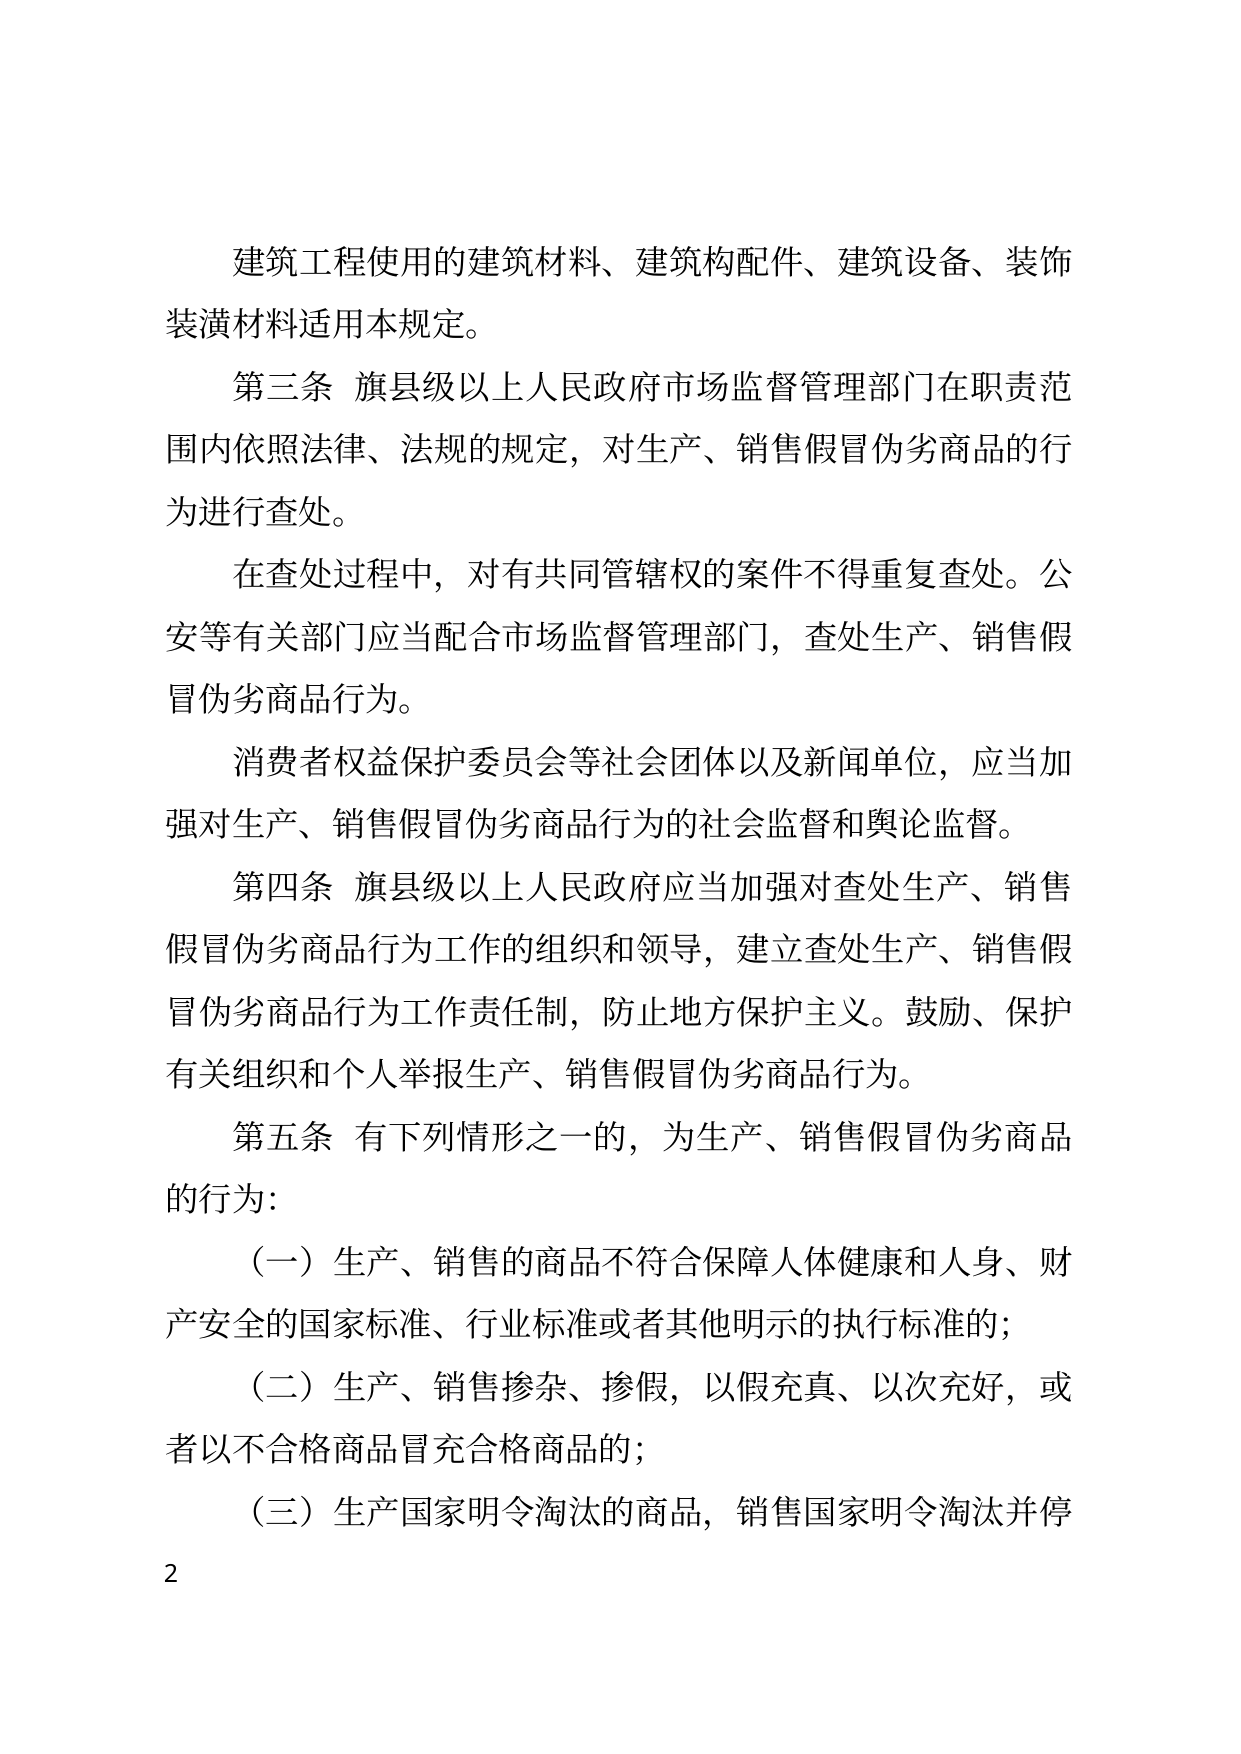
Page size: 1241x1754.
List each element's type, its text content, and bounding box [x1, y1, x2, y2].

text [165, 1474, 1075, 1537]
text 建筑工程使用的建筑材料、建筑构配件、建筑设备、装饰装潢材料适用本规定。 [165, 224, 1075, 349]
text （一）生产、销售的商品不符合保障人体健康和人身、财产安全的国家标准、行业标准或者其他明示的执行标准的； [165, 1224, 1075, 1349]
text 第五条 有下列情形之一的，为生产、销售假冒伪劣商品的行为： [165, 1099, 1075, 1224]
text 第三条 旗县级以上人民政府市场监督管理部门在职责范围内依照法律、法规的规定，对生产、销售假冒伪劣商品的行为进行查处。 [165, 349, 1075, 537]
text 第四条 旗县级以上人民政府应当加强对查处生产、销售假冒伪劣商品行为工作的组织和领导，建立查处生产、销售假冒伪劣商品行为工作责任制，防止地方保护主义。鼓励、保护有关组织和个人举报生产、销售假冒伪劣商品行为。 [165, 849, 1075, 1099]
text （二）生产、销售掺杂、掺假，以假充真、以次充好，或者以不合格商品冒充合格商品的； [165, 1349, 1075, 1474]
text 消费者权益保护委员会等社会团体以及新闻单位，应当加强对生产、销售假冒伪劣商品行为的社会监督和舆论监督。 [165, 724, 1075, 849]
text 在查处过程中，对有共同管辖权的案件不得重复查处。公安等有关部门应当配合市场监督管理部门，查处生产、销售假冒伪劣商品行为。 [165, 537, 1075, 724]
